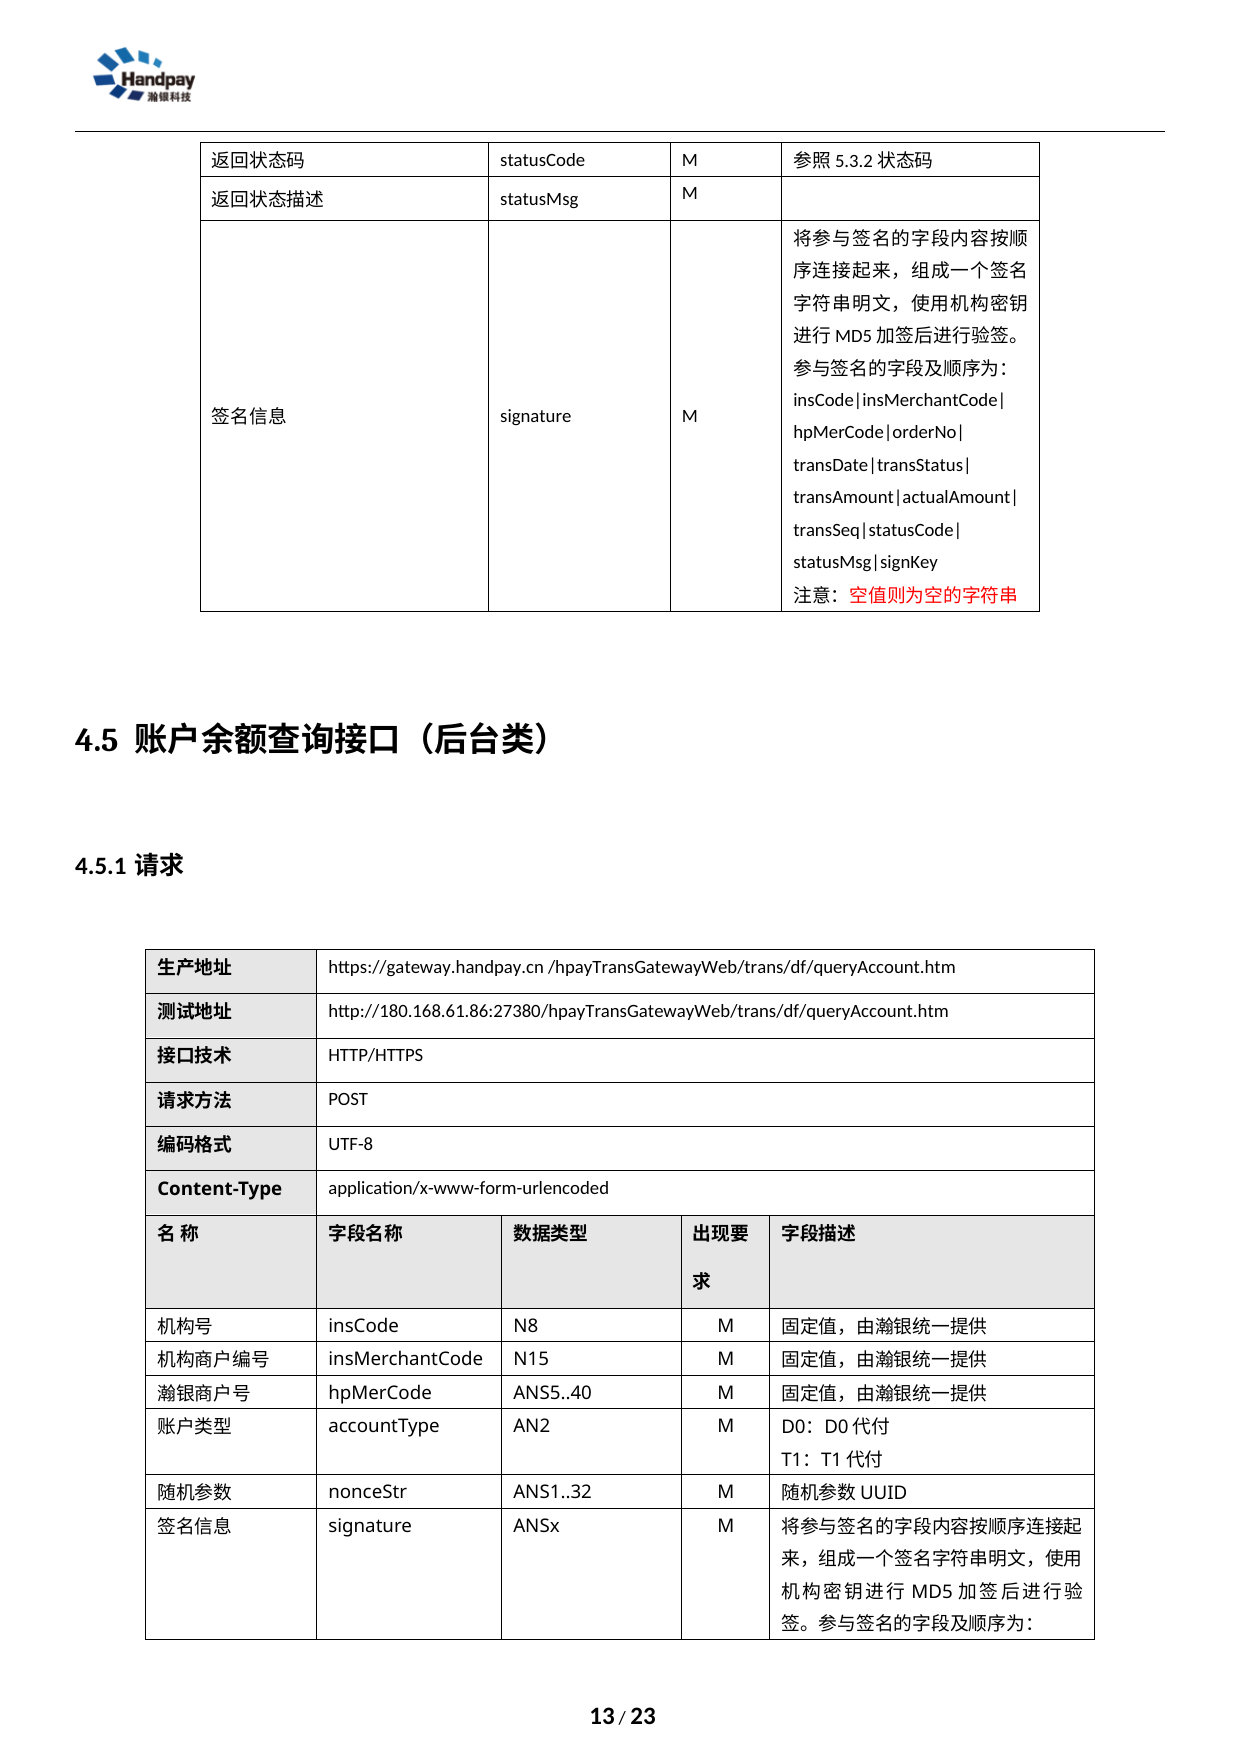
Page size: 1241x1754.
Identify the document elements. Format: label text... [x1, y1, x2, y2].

table_cell 随机参数 [146, 1475, 316, 1508]
table_cell 数据类型 [502, 1216, 681, 1308]
table_cell 将参与签名的字段内容按顺序连接起来，组成一个签名字符串明文，使用机构密钥进行MD5加签后进行验签。参与签名的字段及顺序为： insCode|insMerchantCode|hpMerCode|orderNo|transDate|transStatus|transAmount|actualAmount|transSeq|statusCode|statusMsg|signKey 注意：空值则为空的字符串 [782, 221, 1039, 611]
table_cell N8 [502, 1309, 681, 1341]
table_cell AN2 [502, 1409, 681, 1474]
table_cell 参照 5.3.2 状态码 [782, 143, 1039, 176]
table_cell 字段描述 [770, 1216, 1094, 1308]
table_cell 机构号 [146, 1309, 316, 1341]
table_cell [770, 1509, 1094, 1639]
table_cell 返回状态码 [201, 143, 488, 176]
table_cell 机构商户编号 [146, 1342, 316, 1375]
table_cell M [682, 1475, 769, 1508]
subtitle 账户余额查询接口（后台类） [75, 704, 1165, 769]
table_cell signature [317, 1509, 501, 1639]
table_cell nonceStr [317, 1475, 501, 1508]
table_cell 名 称 [146, 1216, 316, 1308]
table_cell M [682, 1376, 769, 1408]
table_cell UTF-8 [317, 1127, 1094, 1170]
table_cell M [671, 221, 781, 611]
table_cell 签名信息 [146, 1509, 316, 1639]
table_cell Content-Type [146, 1171, 316, 1214]
table_cell 账户类型 [146, 1409, 316, 1474]
table_cell 固定值，由瀚银统一提供 [770, 1376, 1094, 1408]
table_cell [782, 177, 1039, 220]
table_cell 签名信息 [201, 221, 488, 611]
table_cell N15 [502, 1342, 681, 1375]
table_cell M [682, 1342, 769, 1375]
table_cell ANSx [502, 1509, 681, 1639]
table_cell insMerchantCode [317, 1342, 501, 1375]
table_cell application/x-www-form-urlencoded [317, 1171, 1094, 1214]
table_header https://gateway.handpay.cn /hpayTransGatewayWeb/trans/df/queryAccount.htm [317, 950, 1094, 993]
table_cell 返回状态描述 [201, 177, 488, 220]
subtitle 请求 [75, 831, 1165, 896]
table_cell HTTP/HTTPS [317, 1039, 1094, 1082]
table_cell 编码格式 [146, 1127, 316, 1170]
table_cell hpMerCode [317, 1376, 501, 1408]
table_cell signature [489, 221, 670, 611]
table_cell 随机参数UUID [770, 1475, 1094, 1508]
table_cell M [682, 1309, 769, 1341]
table_cell 瀚银商户号 [146, 1376, 316, 1408]
table_cell 接口技术 [146, 1039, 316, 1082]
table_cell ANS1..32 [502, 1475, 681, 1508]
table_cell 固定值，由瀚银统一提供 [770, 1309, 1094, 1341]
table_cell M [682, 1509, 769, 1639]
table_cell M [682, 1409, 769, 1474]
table_cell statusMsg [489, 177, 670, 220]
table_cell POST [317, 1083, 1094, 1126]
table_cell M [671, 177, 781, 220]
table_cell 字段名称 [317, 1216, 501, 1308]
table_cell statusCode [489, 143, 670, 176]
table_cell 测试地址 [146, 994, 316, 1037]
table_cell M [671, 143, 781, 176]
table_cell 固定值，由瀚银统一提供 [770, 1342, 1094, 1375]
table_cell accountType [317, 1409, 501, 1474]
table_cell 请求方法 [146, 1083, 316, 1126]
table_cell D0：D0代付 T1：T1代付 [770, 1409, 1094, 1474]
table_cell insCode [317, 1309, 501, 1341]
table_cell http://180.168.61.86:27380/hpayTransGatewayWeb/trans/df/queryAccount.htm [317, 994, 1094, 1037]
table_cell ANS5..40 [502, 1376, 681, 1408]
table_cell 出现要求 [682, 1216, 769, 1308]
picture [75, 29, 213, 121]
table_header 生产地址 [146, 950, 316, 993]
